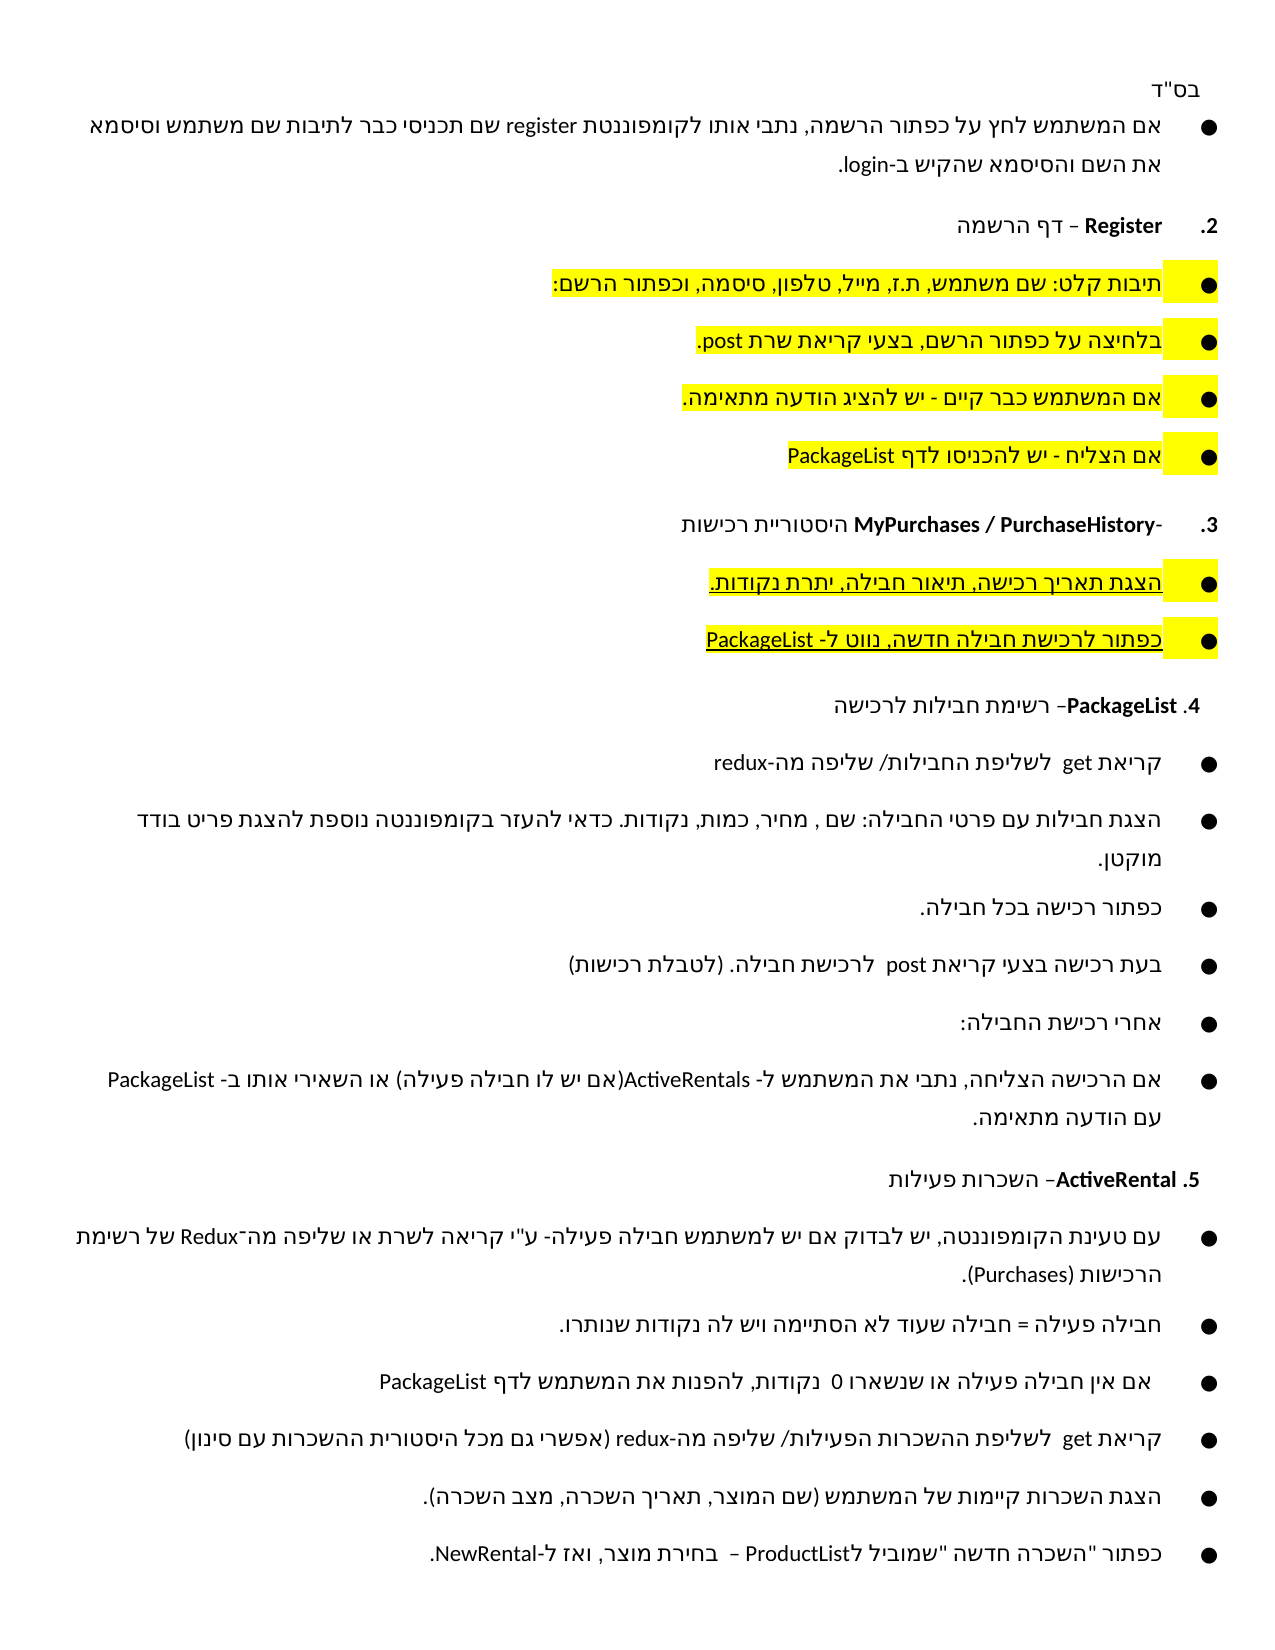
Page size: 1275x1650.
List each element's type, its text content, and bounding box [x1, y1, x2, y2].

list כפתור "השכרה חדשה "שמוביל לProductList – בחירת מוצר, ואז ל-NewRental. [75, 1531, 1200, 1573]
list הצגת תאריך רכישה, תיאור חבילה, יתרת נקודות. [75, 559, 1163, 602]
list תיבות קלט: שם משתמש, ת.ז, מייל, טלפון, סיסמה, וכפתור הרשם: [75, 260, 1163, 303]
list אם המשתמש כבר קיים - יש להציג הודעה מתאימה. [75, 375, 1163, 418]
list אם הצליח - יש להכניסו לדף PackageList [75, 432, 1163, 475]
list הצגת חבילות עם פרטי החבילה: שם , מחיר, כמות, נקודות. כדאי להעזר בקומפוננטה נוספת להצגת פריט בודד מוקטן. [75, 797, 1200, 872]
list אם הרכישה הצליחה, נתבי את המשתמש ל- ActiveRentals(אם יש לו חבילה פעילה) או השאירי אותו ב- PackageList עם הודעה מתאימה. [75, 1057, 1200, 1132]
list חבילה פעילה = חבילה שעוד לא הסתיימה ויש לה נקודות שנותרו. [75, 1301, 1200, 1344]
list Register – דף הרשמה [75, 211, 1200, 239]
list אחרי רכישת החבילה: [75, 999, 1200, 1042]
list קריאת get לשליפת ההשכרות הפעילות/ שליפה מה-redux (אפשרי גם מכל היסטורית ההשכרות עם סינון) [75, 1416, 1200, 1459]
list בלחיצה על כפתור הרשם, בצעי קריאת שרת post. [75, 317, 1200, 360]
list אם המשתמש לחץ על כפתור הרשמה, נתבי אותו לקומפוננטת register שם תכניסי כבר לתיבות שם משתמש וסיסמא את השם והסיסמא שהקיש ב-login. [75, 103, 1200, 178]
list הצגת השכרות קיימות של המשתמש (שם המוצר, תאריך השכרה, מצב השכרה). [75, 1473, 1200, 1516]
list כפתור רכישה בכל חבילה. [75, 884, 1200, 927]
list עם טעינת הקומפוננטה, יש לבדוק אם יש למשתמש חבילה פעילה- ע"י קריאה לשרת או שליפה מה־Redux של רשימת הרכישות (Purchases). [75, 1214, 1200, 1289]
list כפתור לרכישת חבילה חדשה, נווט ל- PackageList [75, 617, 1163, 659]
list אם אין חבילה פעילה או שנשארו 0 נקודות, להפנות את המשתמש לדף PackageList [75, 1358, 1200, 1401]
list -MyPurchases / PurchaseHistory היסטוריית רכישות [75, 511, 1200, 538]
list קריאת get לשליפת החבילות/ שליפה מה-redux [75, 740, 1200, 782]
list בעת רכישה בצעי קריאת post לרכישת חבילה. (לטבלת רכישות) [75, 942, 1200, 984]
text PackageList .4– רשימת חבילות לרכישה [75, 691, 1200, 719]
text ActiveRental .5– השכרות פעילות [75, 1165, 1200, 1193]
